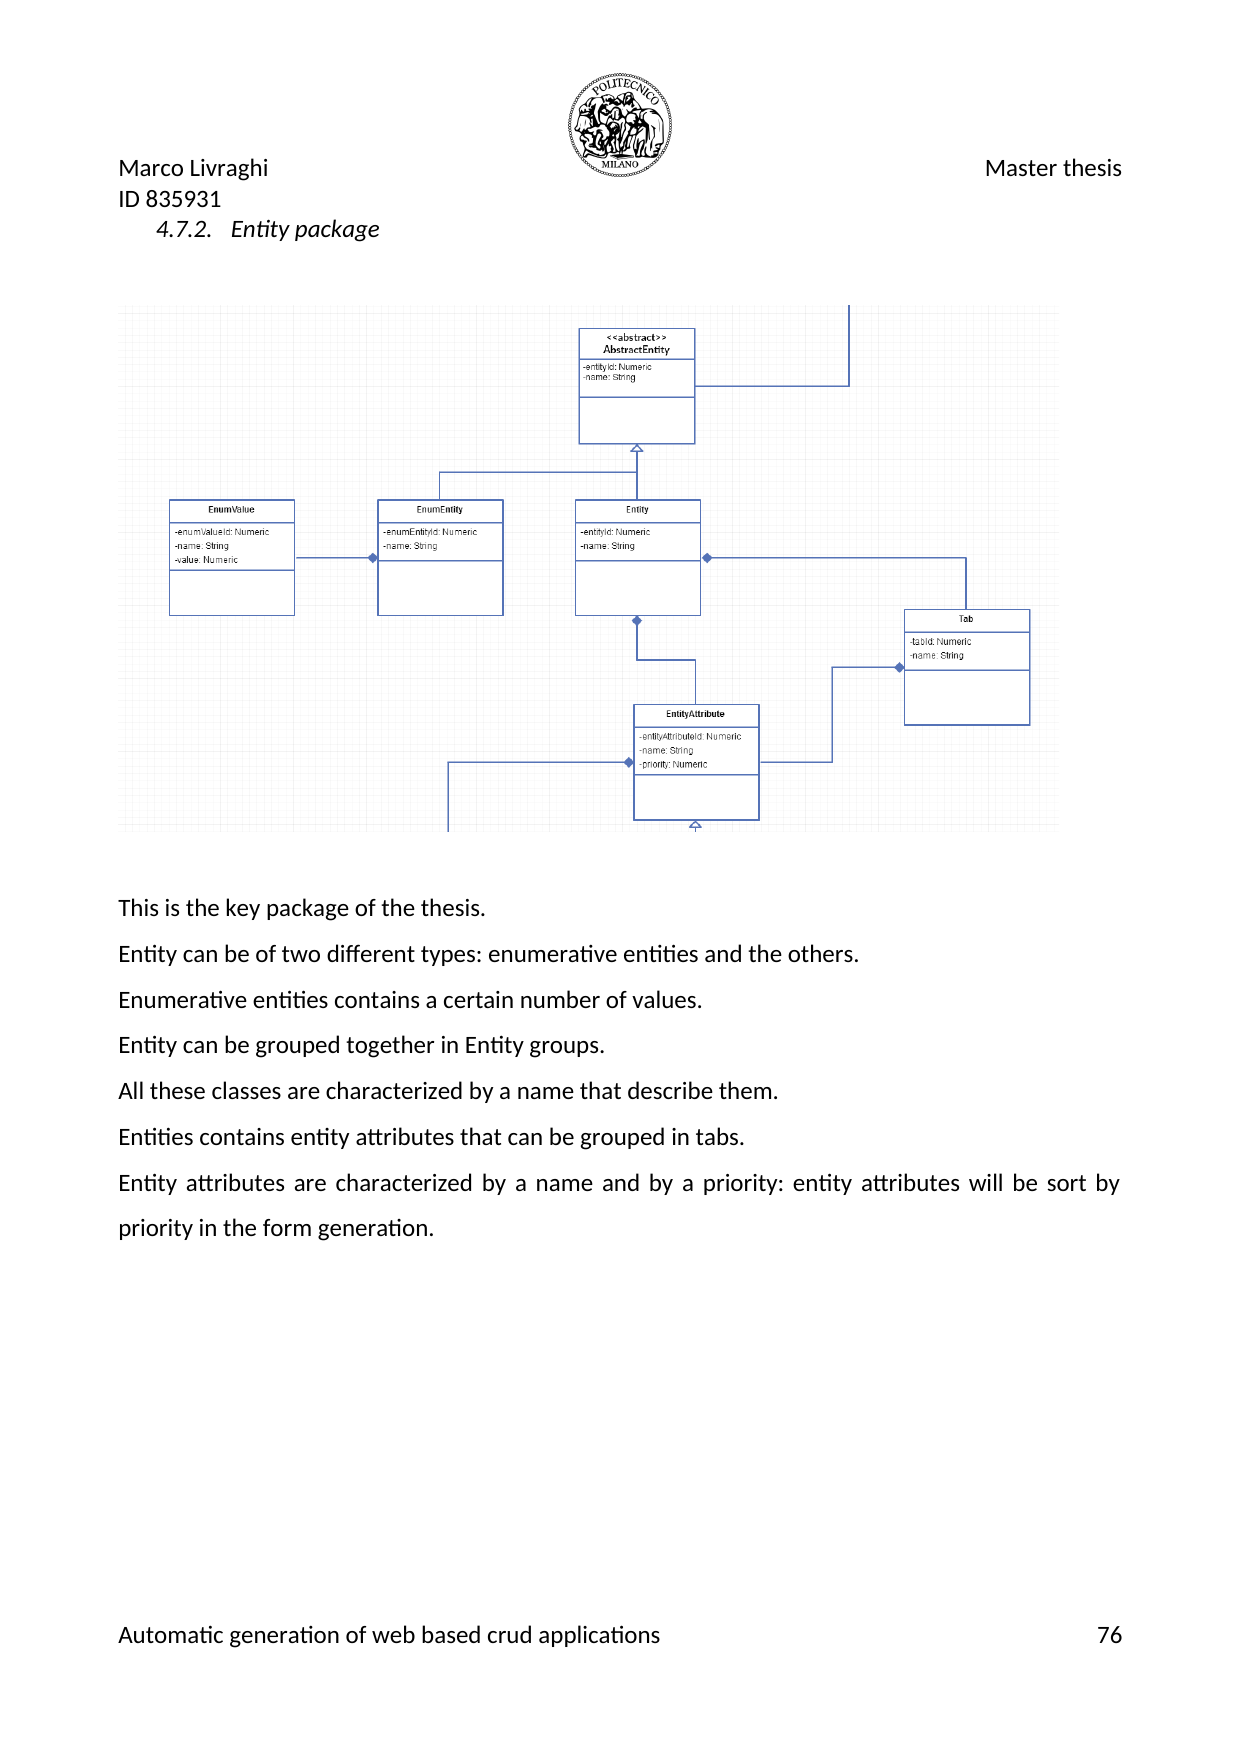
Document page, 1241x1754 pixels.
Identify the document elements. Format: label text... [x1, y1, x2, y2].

text This is the key package of the thesis. [118, 892, 1122, 923]
text Enumerative entities contains a certain number of values. [118, 984, 1122, 1014]
list Entity package [156, 213, 1122, 244]
text Entity can be grouped together in Entity groups. [118, 1029, 1122, 1060]
picture [568, 73, 672, 177]
text Entities contains entity attributes that can be grouped in tabs. [118, 1121, 1122, 1152]
text Entity can be of two different types: enumerative entities and the others. [118, 938, 1122, 969]
picture [118, 305, 1060, 832]
text Entity attributes are characterized by a name and by a priority: entity attributes will be sort by priority in the form generation. [118, 1167, 1122, 1243]
text All these classes are characterized by a name that describe them. [118, 1075, 1122, 1106]
